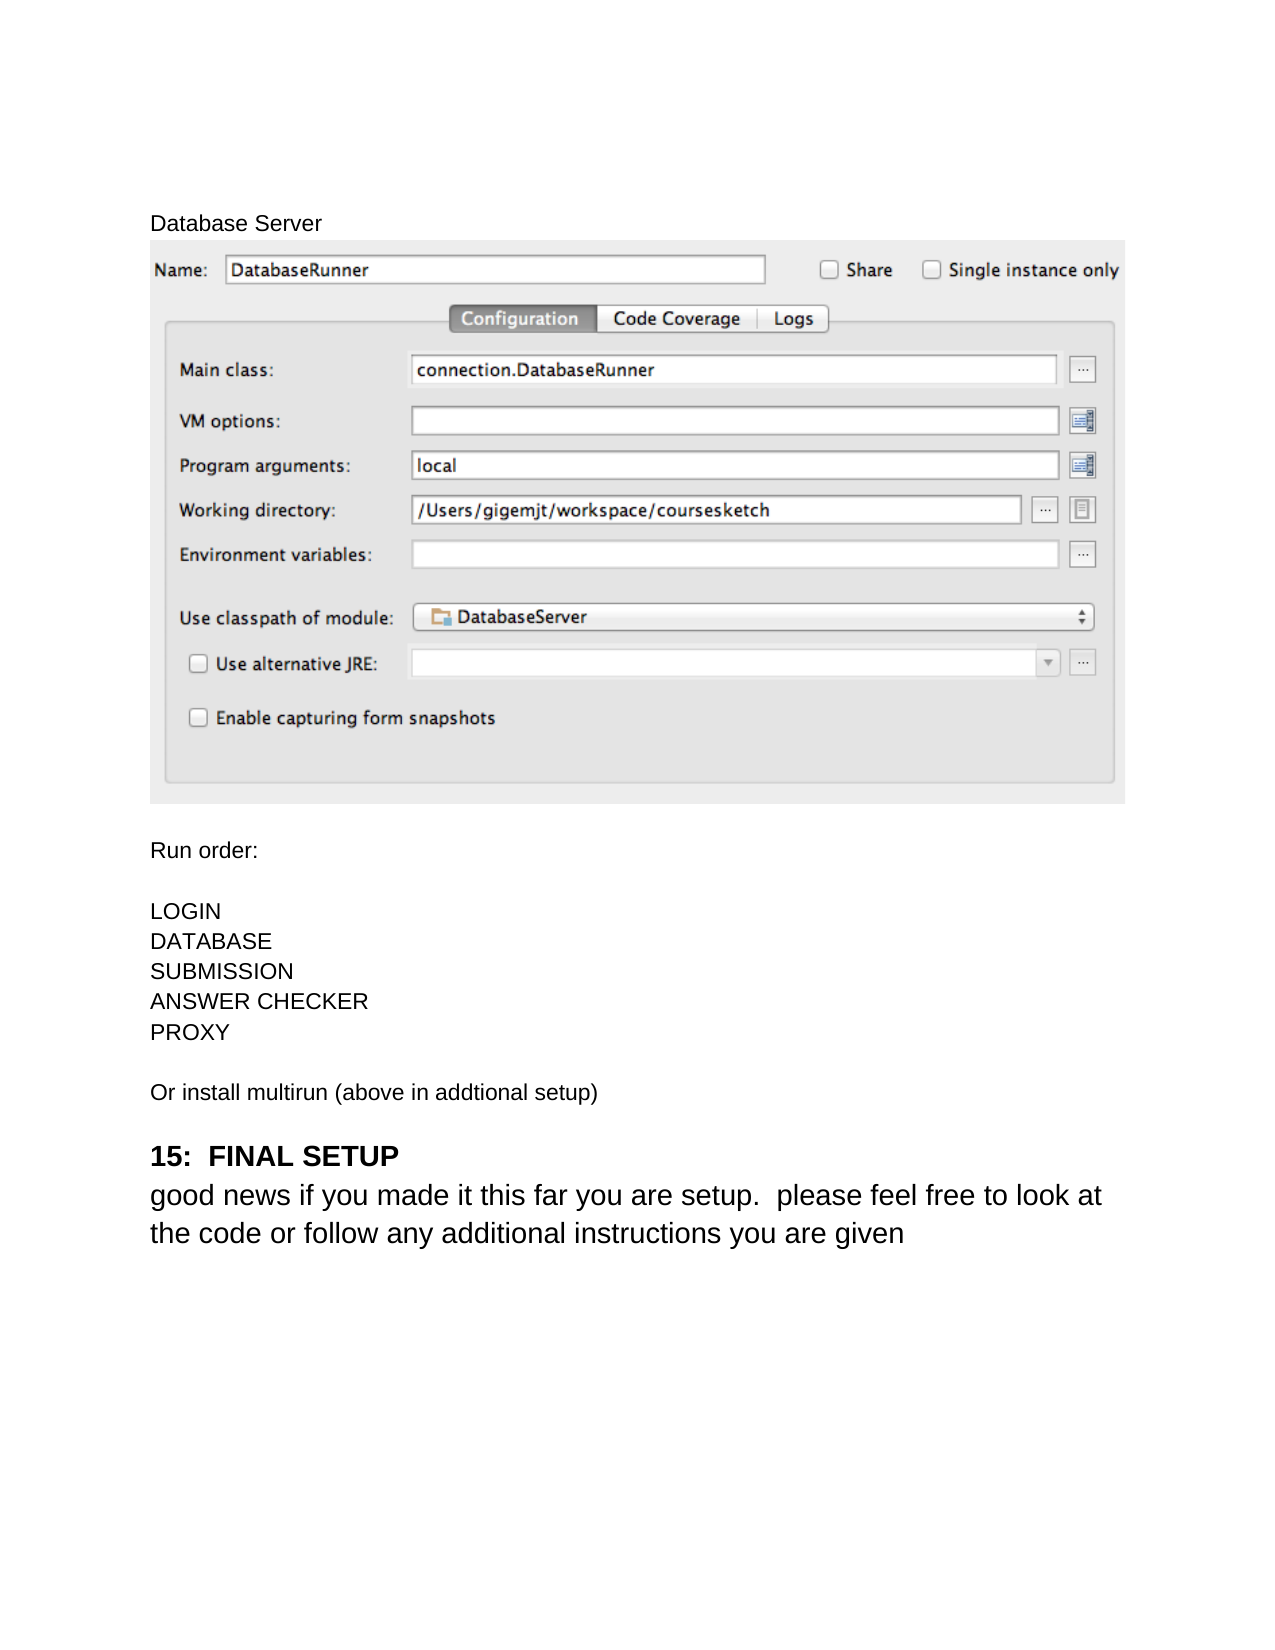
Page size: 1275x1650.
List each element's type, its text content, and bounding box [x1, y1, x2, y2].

text good news if you made it this far you are setup. please feel free to look at the code or follow any additional instructions you are given [150, 1178, 1125, 1250]
text ANSWER CHECKER [150, 988, 1125, 1014]
text Or install multirun (above in addtional setup) [150, 1079, 1125, 1105]
text DATABASE [150, 928, 1125, 954]
text PROXY [150, 1018, 1125, 1045]
text Database Server [150, 210, 1125, 237]
text Run order: [150, 837, 1125, 863]
text 15: FINAL SETUP [150, 1139, 1125, 1173]
text LOGIN [150, 898, 1125, 924]
text SUBMISSION [150, 958, 1125, 984]
picture [150, 240, 1125, 804]
